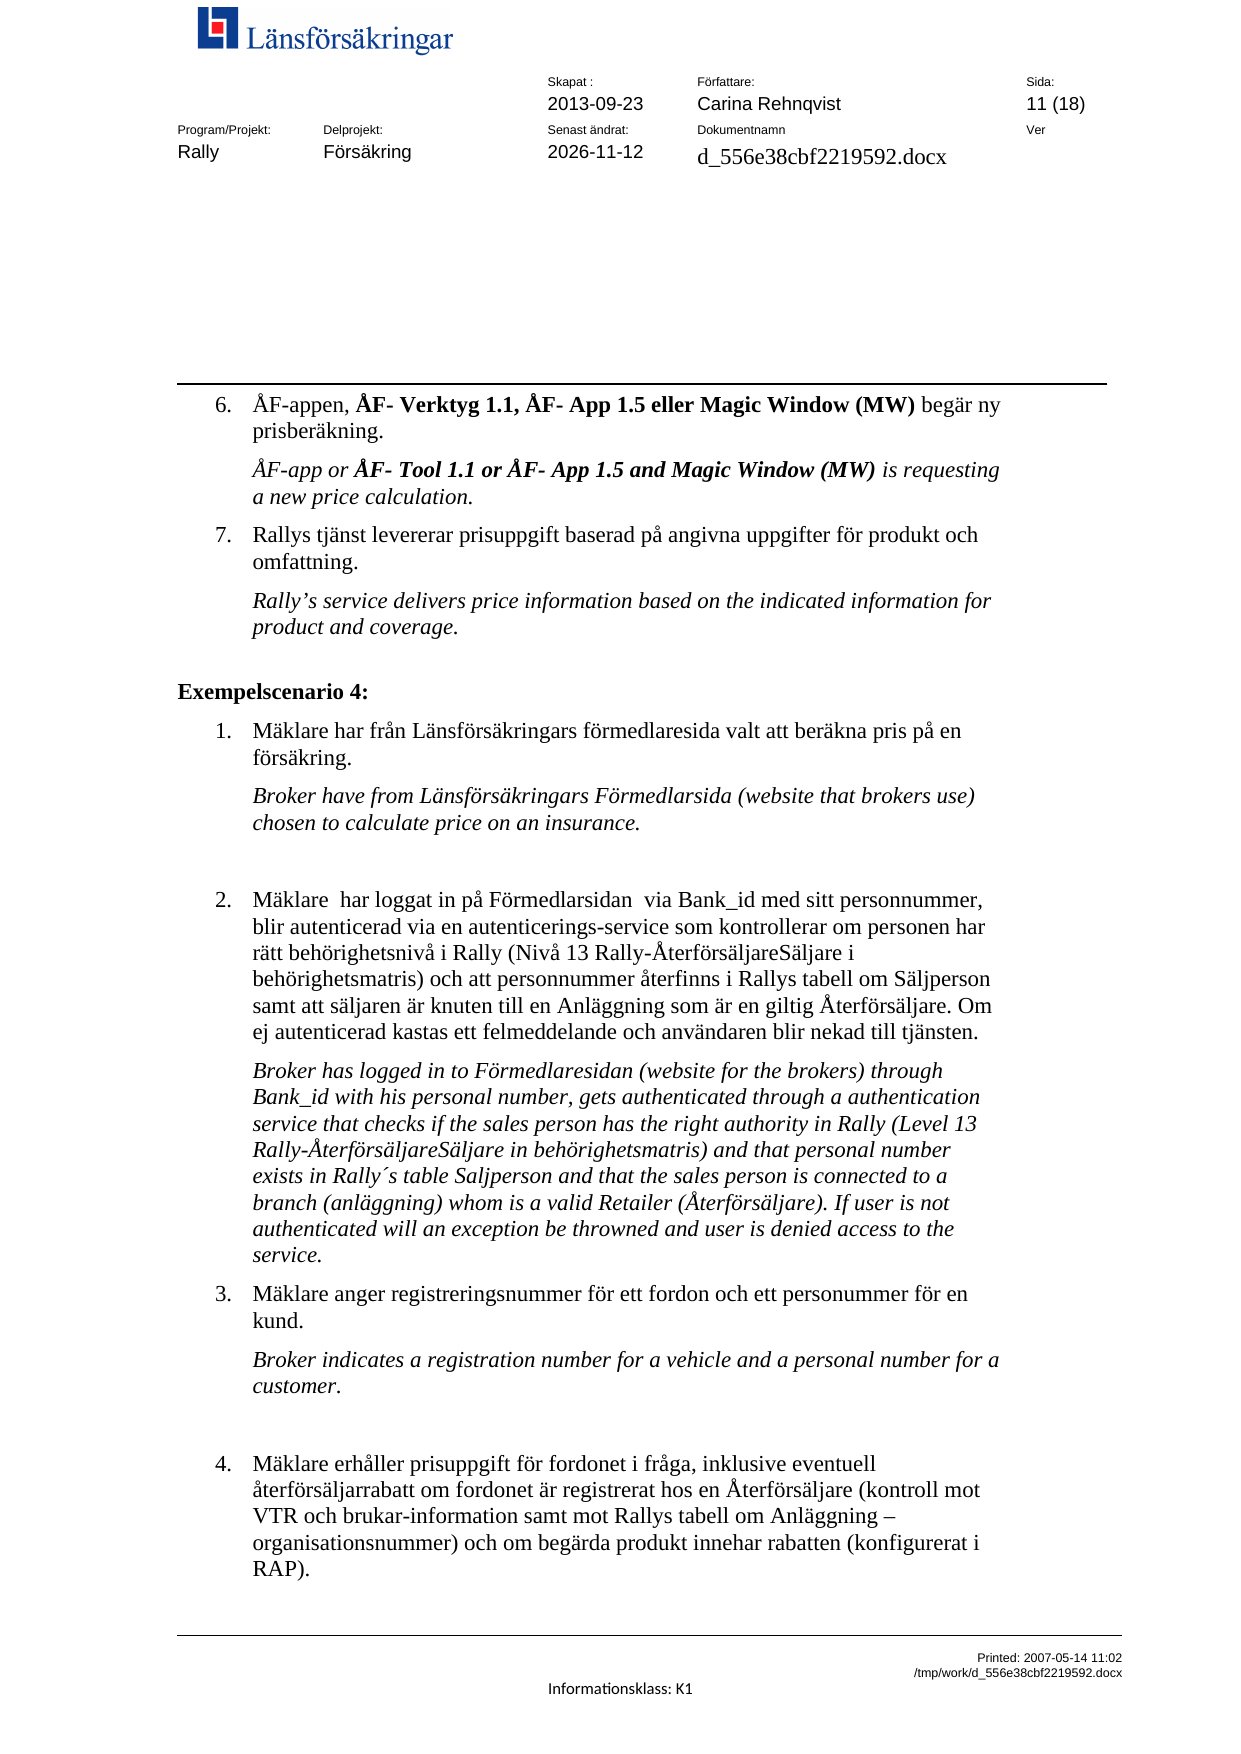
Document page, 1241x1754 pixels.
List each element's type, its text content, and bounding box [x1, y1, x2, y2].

text Broker indicates a registration number for a vehicle and a personal number for a customer. [252, 1346, 1004, 1398]
list Mäklare har från Länsförsäkringars förmedlaresida valt att beräkna pris på en försäkring. [215, 717, 1004, 770]
text Rally’s service delivers price information based on the indicated information for product and coverage. [252, 587, 1004, 639]
picture [197, 7, 453, 58]
text ÅF-app or ÅF- Tool 1.1 or ÅF- App 1.5 and Magic Window (MW) is requesting a new price calculation. [252, 456, 1004, 509]
list ÅF-appen, ÅF- Verktyg 1.1, ÅF- App 1.5 eller Magic Window (MW) begär ny prisberäkning. [215, 391, 1004, 444]
list Rallys tjänst levererar prisuppgift baserad på angivna uppgifter för produkt och omfattning. [215, 522, 1004, 574]
text Broker has logged in to Förmedlaresidan (website for the brokers) through Bank_id with his personal number, gets authenticated through a authentication service that checks if the sales person has the right authority in Rally (Level 13 Rally-ÅterförsäljareSäljare in behörighetsmatris) and that personal number exists in Rally´s table Saljperson and that the sales person is connected to a branch (anläggning) whom is a valid Retailer (Återförsäljare). If user is not authenticated will an exception be throwned and user is denied access to the service. [252, 1057, 1004, 1268]
list Mäklare erhåller prisuppgift för fordonet i fråga, inklusive eventuell återförsäljarrabatt om fordonet är registrerat hos en Återförsäljare (kontroll mot VTR och brukar-information samt mot Rallys tabell om Anläggning – organisationsnummer) och om begärda produkt innehar rabatten (konfigurerat i RAP). [215, 1450, 1004, 1581]
text Exempelscenario 4: [177, 652, 1004, 705]
list Mäklare har loggat in på Förmedlarsidan via Bank_id med sitt personnummer, blir autenticerad via en autenticerings-service som kontrollerar om personen har rätt behörighetsnivå i Rally (Nivå 13 Rally-ÅterförsäljareSäljare i behörighetsmatris) och att personnummer återfinns i Rallys tabell om Säljperson samt att säljaren är knuten till en Anläggning som är en giltig Återförsäljare. Om ej autenticerad kastas ett felmeddelande och användaren blir nekad till tjänsten. [215, 886, 1004, 1044]
text Broker have from Länsförsäkringars Förmedlarsida (website that brokers use) chosen to calculate price on an insurance. [252, 782, 1004, 835]
list Mäklare anger registreringsnummer för ett fordon och ett personummer för en kund. [215, 1280, 1004, 1333]
